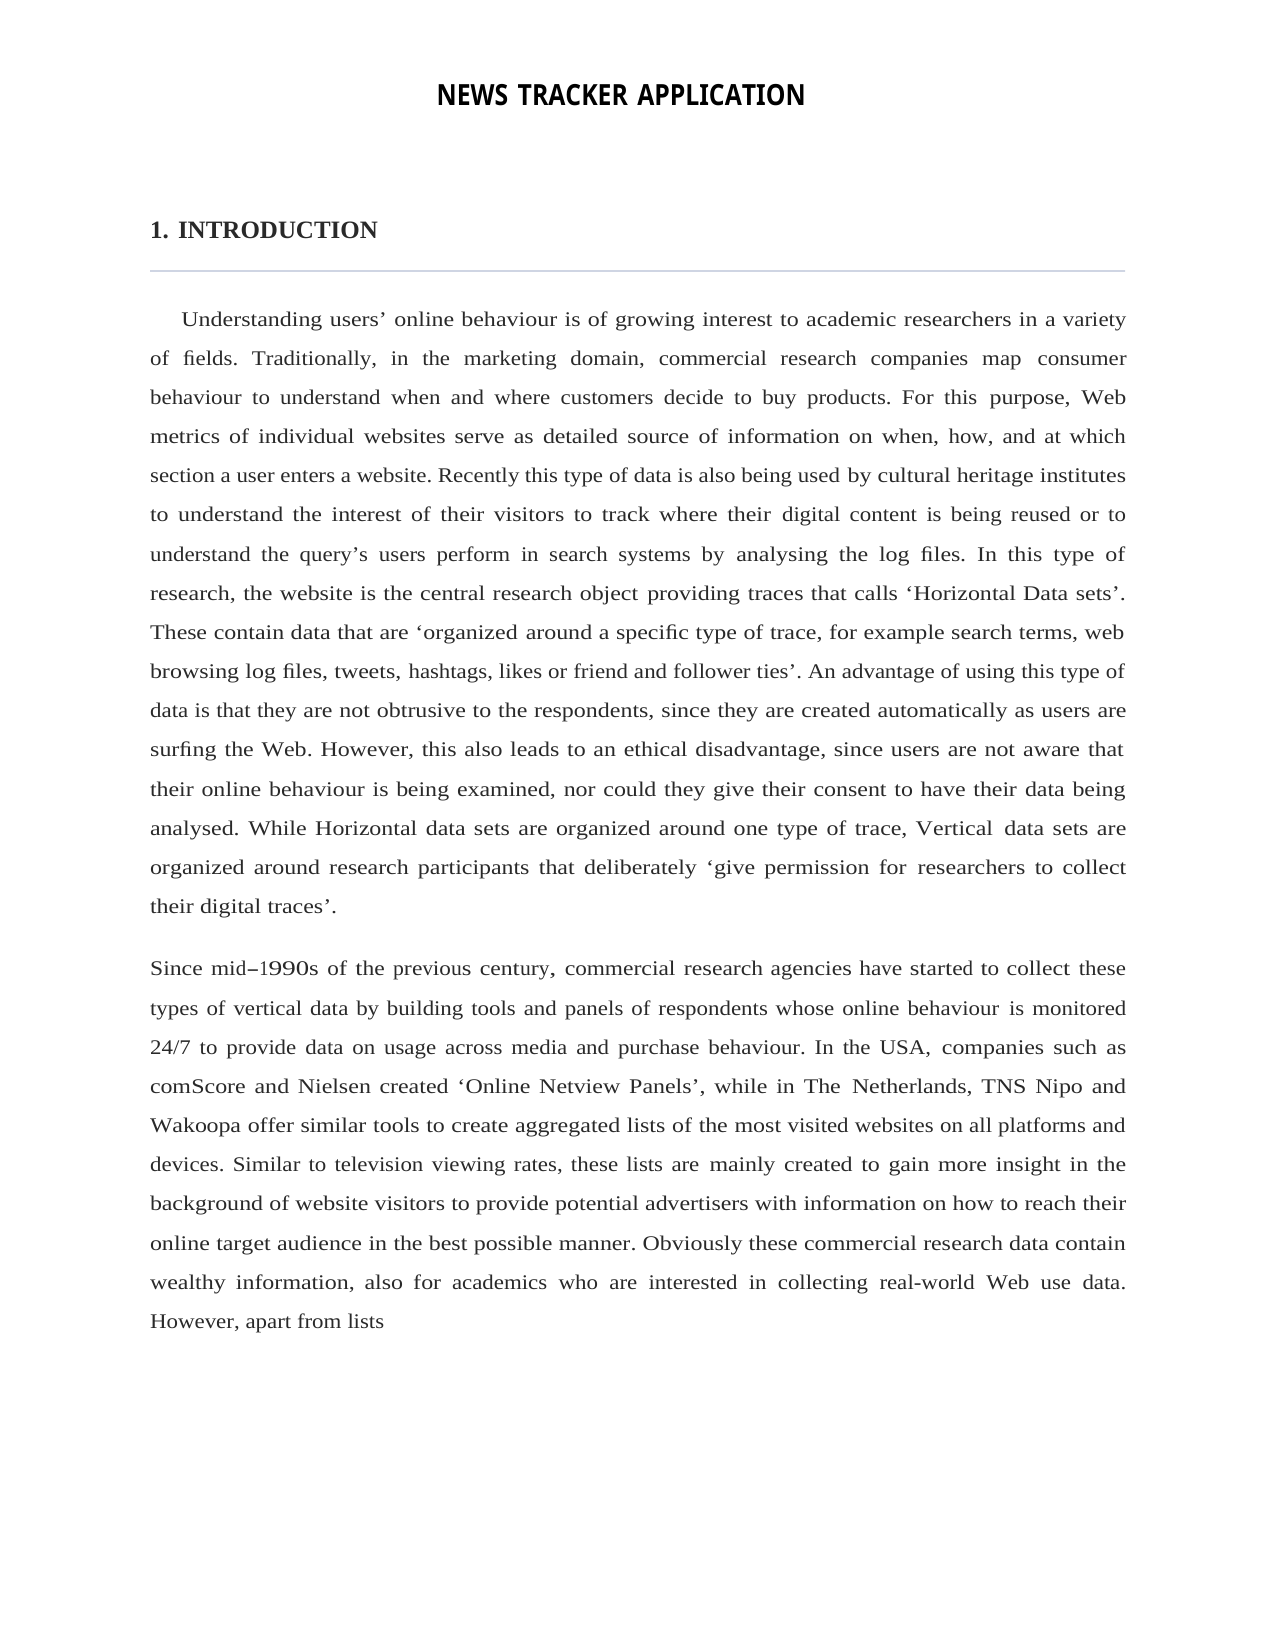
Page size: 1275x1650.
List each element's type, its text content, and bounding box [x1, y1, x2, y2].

subtitle INTRODUCTION [150, 216, 1275, 244]
text Since mid-1990s of the previous century, commercial research agencies have started to collect these types of vertical data by building tools and panels of respondents whose online behaviour is monitored 24/7 to provide data on usage across media and purchase behaviour. In the USA, companies such as comScore and Nielsen created ‘Online Netview Panels’, while in The Netherlands, TNS Nipo and Wakoopa offer similar tools to create aggregated lists of the most visited websites on all platforms and devices. Similar to television viewing rates, these lists are mainly created to gain more insight in the background of website visitors to provide potential advertisers with information on how to reach their online target audience in the best possible manner. Obviously these commercial research data contain wealthy information, also for academics who are interested in collecting real-world Web use data. However, apart from lists [150, 956, 1126, 1333]
text Understanding users’ online behaviour is of growing interest to academic researchers in a variety of ﬁelds. Traditionally, in the marketing domain, commercial research companies map consumer behaviour to understand when and where customers decide to buy products. For this purpose, Web metrics of individual websites serve as detailed source of information on when, how, and at which section a user enters a website. Recently this type of data is also being used by cultural heritage institutes to understand the interest of their visitors to track where their digital content is being reused or to understand the query’s users perform in search systems by analysing the log ﬁles. In this type of research, the website is the central research object providing traces that calls ‘Horizontal Data sets’. These contain data that are ‘organized around a speciﬁc type of trace, for example search terms, web browsing log ﬁles, tweets, hashtags, likes or friend and follower ties’. An advantage of using this type of data is that they are not obtrusive to the respondents, since they are created automatically as users are surﬁng the Web. However, this also leads to an ethical disadvantage, since users are not aware that their online behaviour is being examined, nor could they give their consent to have their data being analysed. While Horizontal data sets are organized around one type of trace, Vertical data sets are organized around research participants that deliberately ‘give permission for researchers to collect their digital traces’. [150, 307, 1126, 918]
